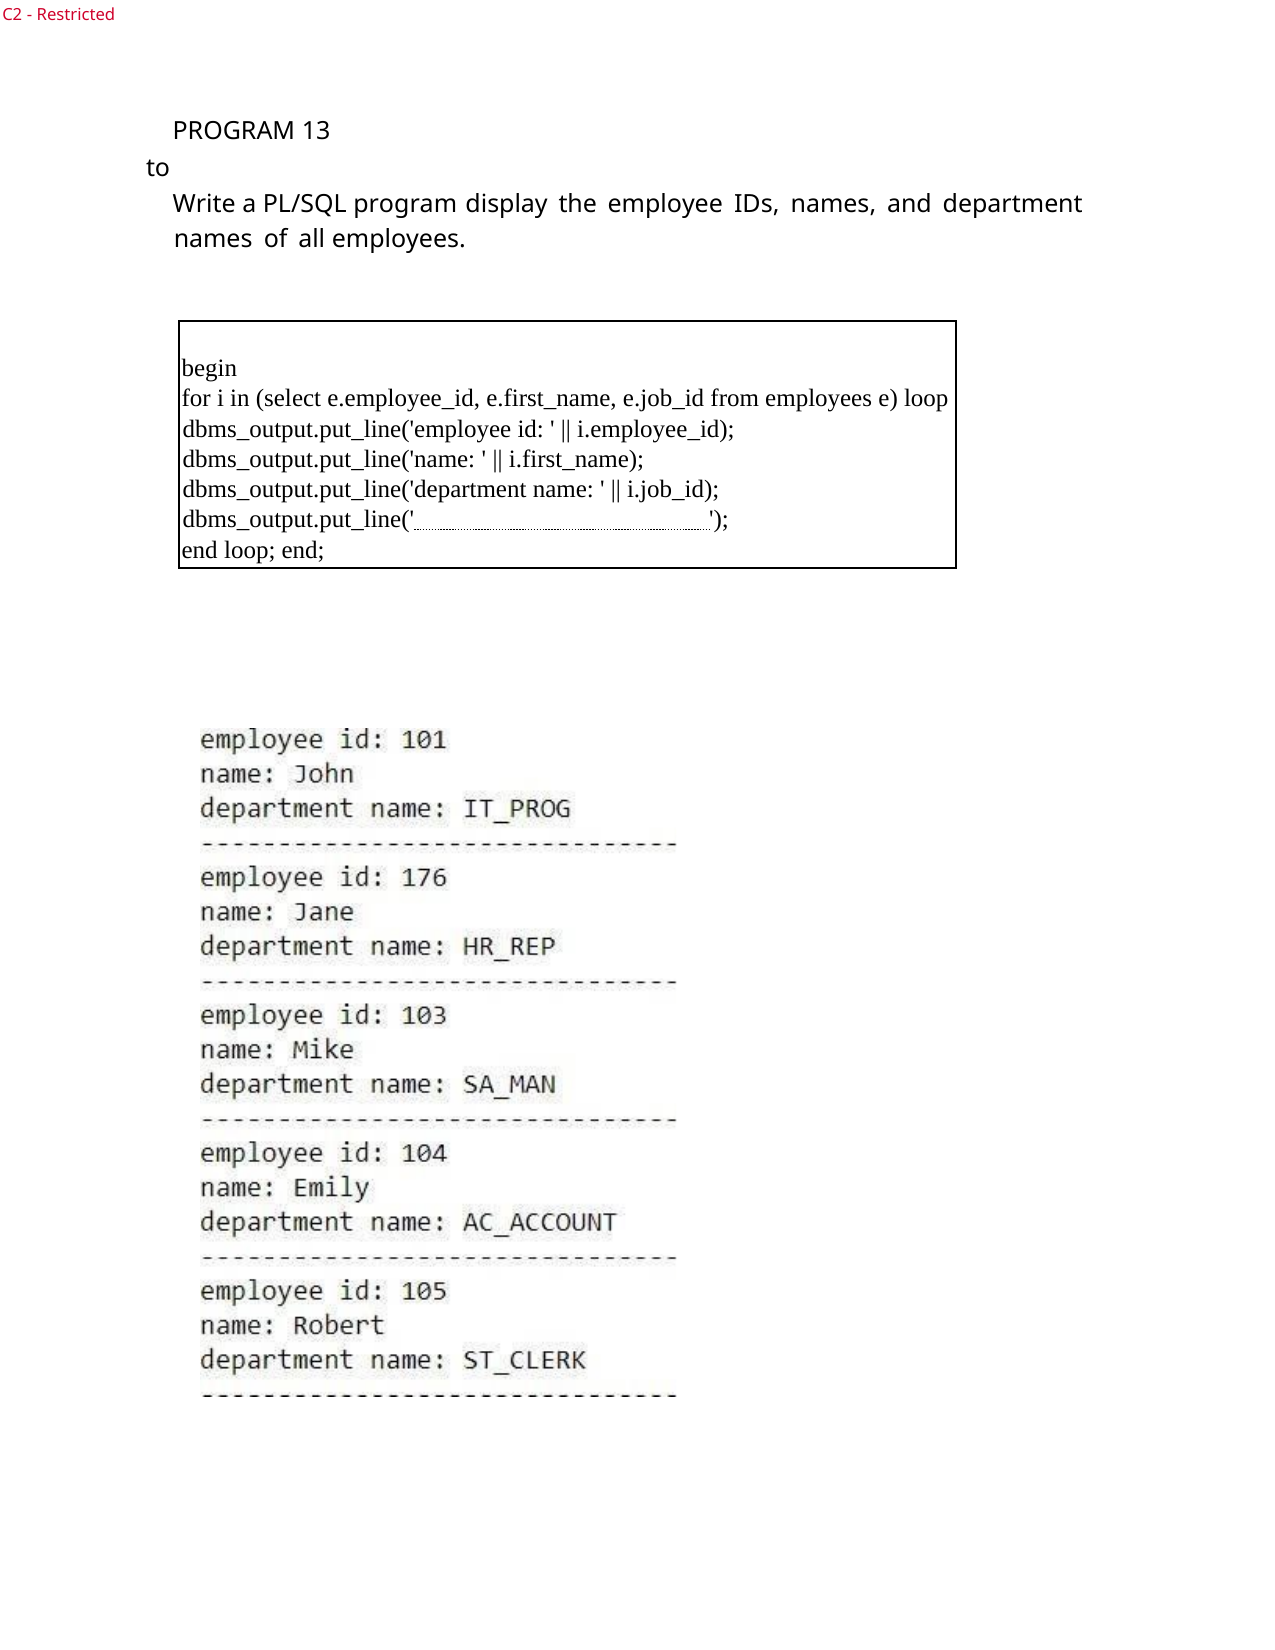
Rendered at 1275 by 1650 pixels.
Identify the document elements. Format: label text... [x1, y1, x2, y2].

picture [200, 728, 677, 1397]
text to [146, 149, 1139, 183]
text Write a PL/SQL program display the employee IDs, names, and department names of all employees. [172, 186, 1139, 255]
text PROGRAM 13 [172, 112, 1139, 147]
